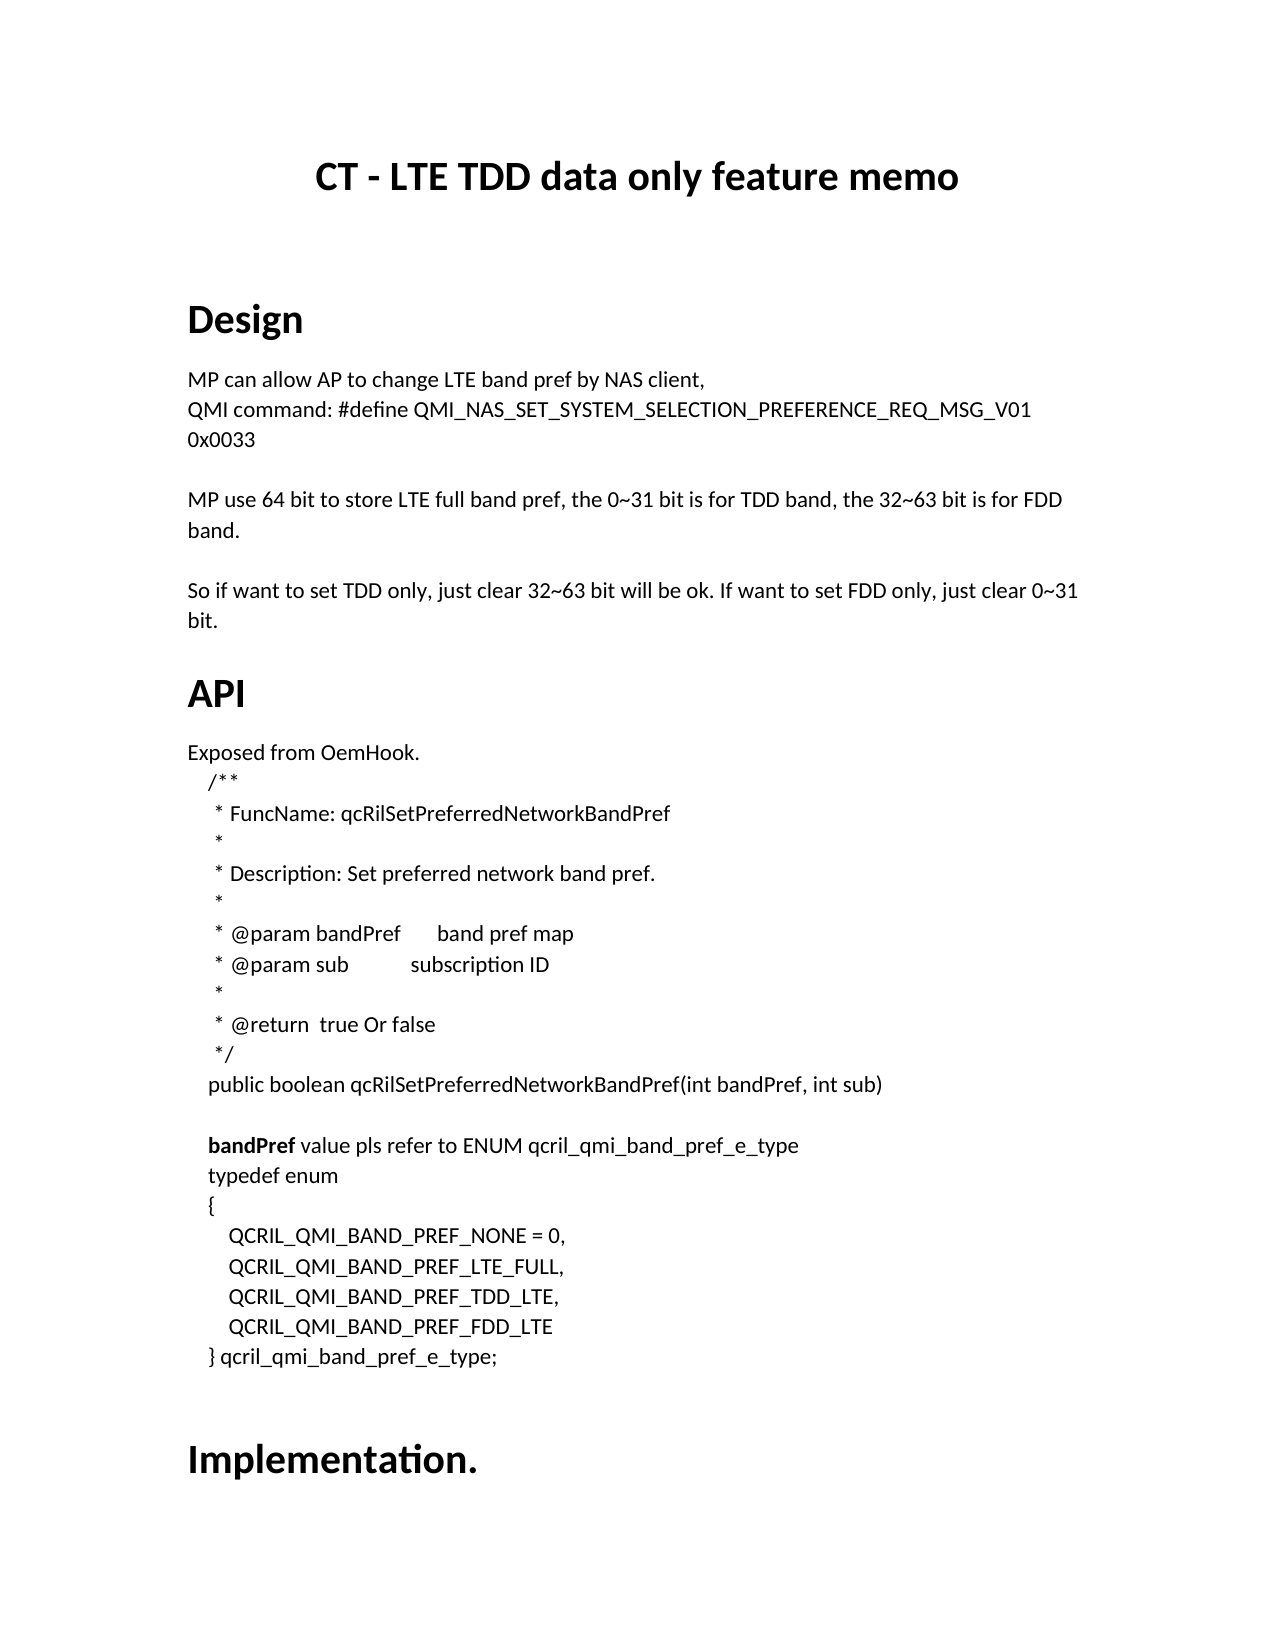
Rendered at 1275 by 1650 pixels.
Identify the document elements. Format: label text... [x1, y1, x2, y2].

text So if want to set TDD only, just clear 32~63 bit will be ok. If want to set FDD only, just clear 0~31 bit. [187, 576, 1087, 634]
text * [187, 889, 1087, 917]
text QMI command: #define QMI_NAS_SET_SYSTEM_SELECTION_PREFERENCE_REQ_MSG_V01 0x0033 [187, 395, 1087, 453]
text */ [187, 1040, 1087, 1068]
text QCRIL_QMI_BAND_PREF_TDD_LTE, [187, 1282, 1087, 1310]
text MP can allow AP to change LTE band pref by NAS client, [187, 365, 1087, 393]
text * [187, 980, 1087, 1008]
text { [187, 1191, 1087, 1219]
text Exposed from OemHook. [187, 738, 1087, 766]
text API [187, 667, 1087, 718]
text * Description: Set preferred network band pref. [187, 859, 1087, 887]
text QCRIL_QMI_BAND_PREF_FDD_LTE [187, 1312, 1087, 1340]
text /** [187, 768, 1087, 797]
text } qcril_qmi_band_pref_e_type; [187, 1342, 1087, 1371]
text Implementation. [187, 1433, 1087, 1484]
text CT - LTE TDD data only feature memo [187, 150, 1087, 201]
text typedef enum [187, 1161, 1087, 1189]
text QCRIL_QMI_BAND_PREF_LTE_FULL, [187, 1252, 1087, 1280]
text * [187, 829, 1087, 857]
text public boolean qcRilSetPreferredNetworkBandPref(int bandPref, int sub) [187, 1071, 1087, 1099]
text Design [187, 293, 1087, 344]
text * @param bandPref band pref map [187, 919, 1087, 948]
text bandPref value pls refer to ENUM qcril_qmi_band_pref_e_type [187, 1131, 1087, 1159]
text MP use 64 bit to store LTE full band pref, the 0~31 bit is for TDD band, the 32~63 bit is for FDD band. [187, 486, 1087, 544]
text * FuncName: qcRilSetPreferredNetworkBandPref [187, 799, 1087, 827]
text QCRIL_QMI_BAND_PREF_NONE = 0, [187, 1222, 1087, 1250]
text * @param sub subscription ID [187, 950, 1087, 978]
text * @return true Or false [187, 1010, 1087, 1038]
